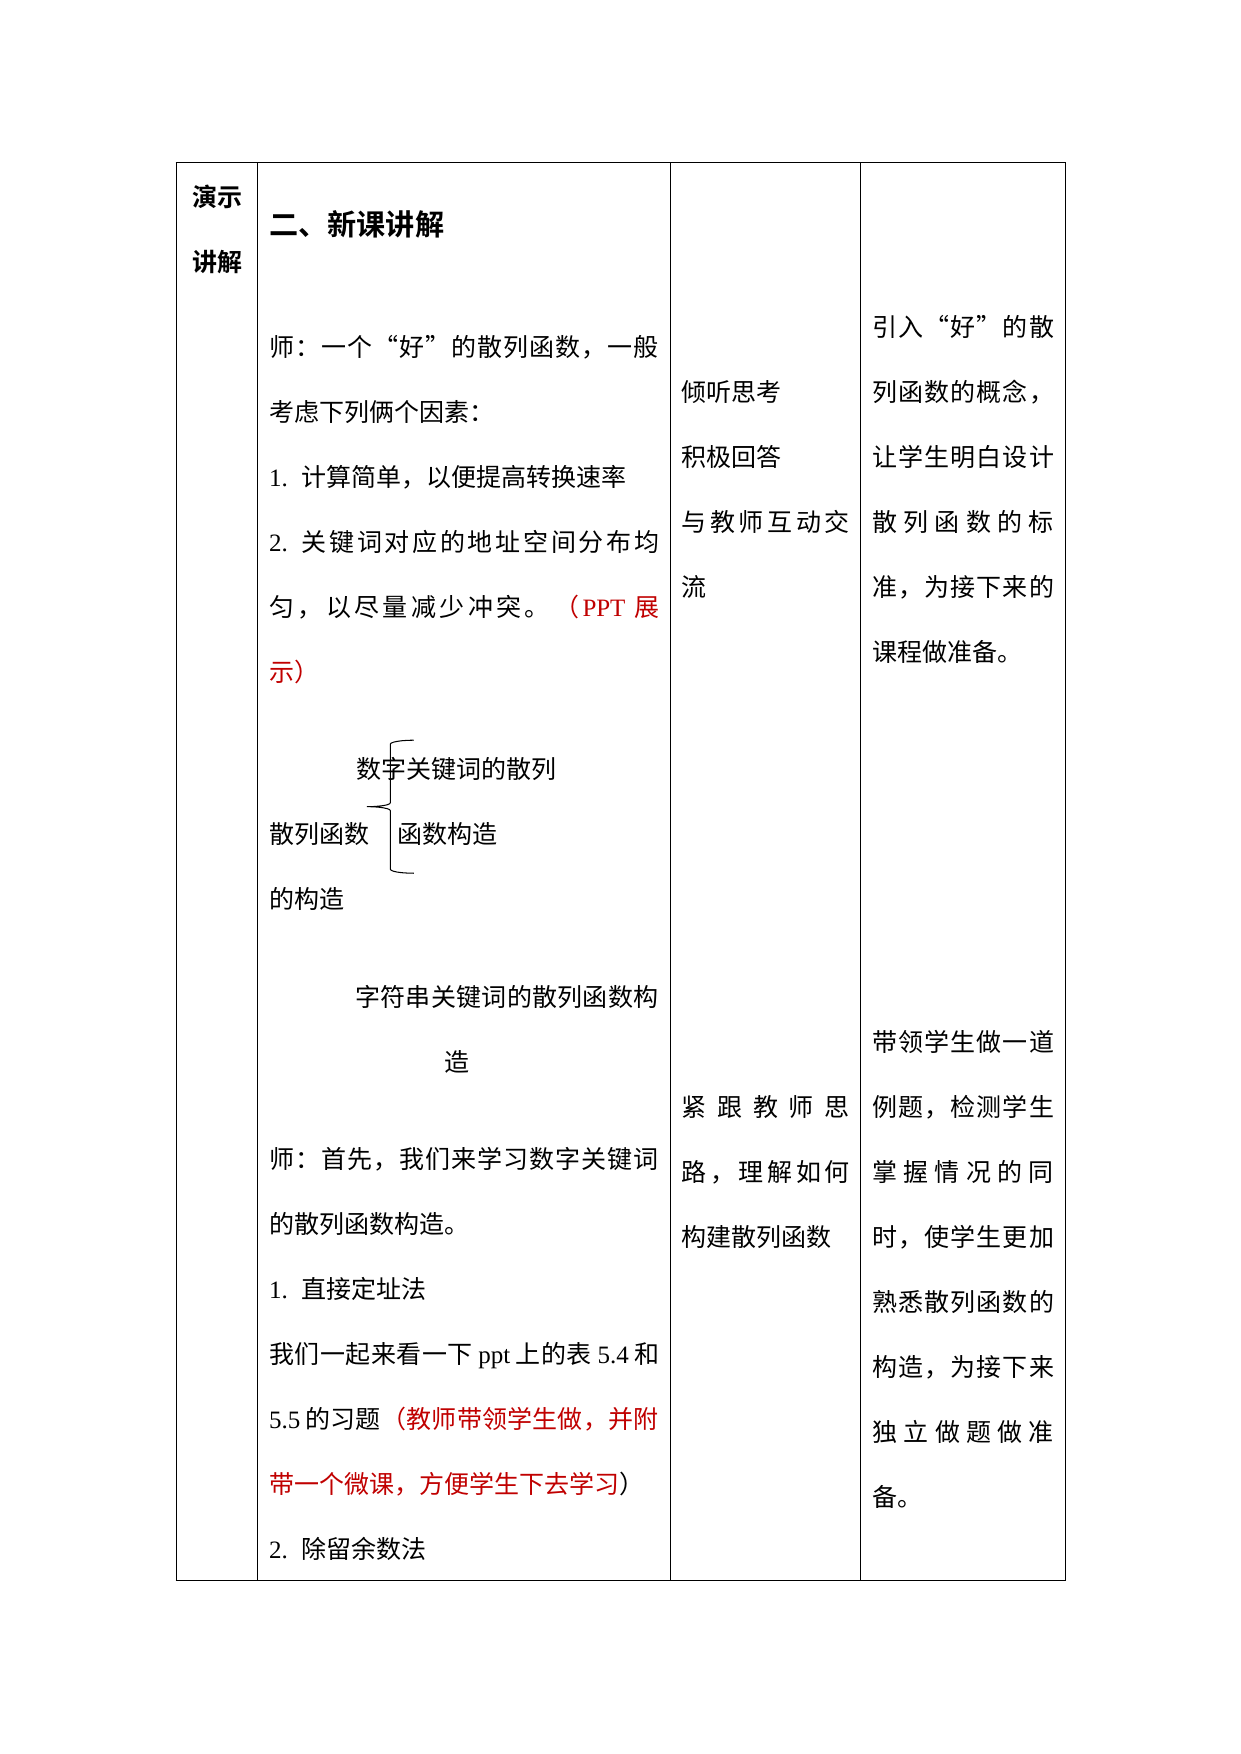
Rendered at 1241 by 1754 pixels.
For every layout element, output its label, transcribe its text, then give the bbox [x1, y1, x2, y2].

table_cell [671, 163, 860, 1580]
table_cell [861, 163, 1065, 1580]
table_cell 演示讲解 [177, 163, 257, 1580]
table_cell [258, 163, 670, 1580]
